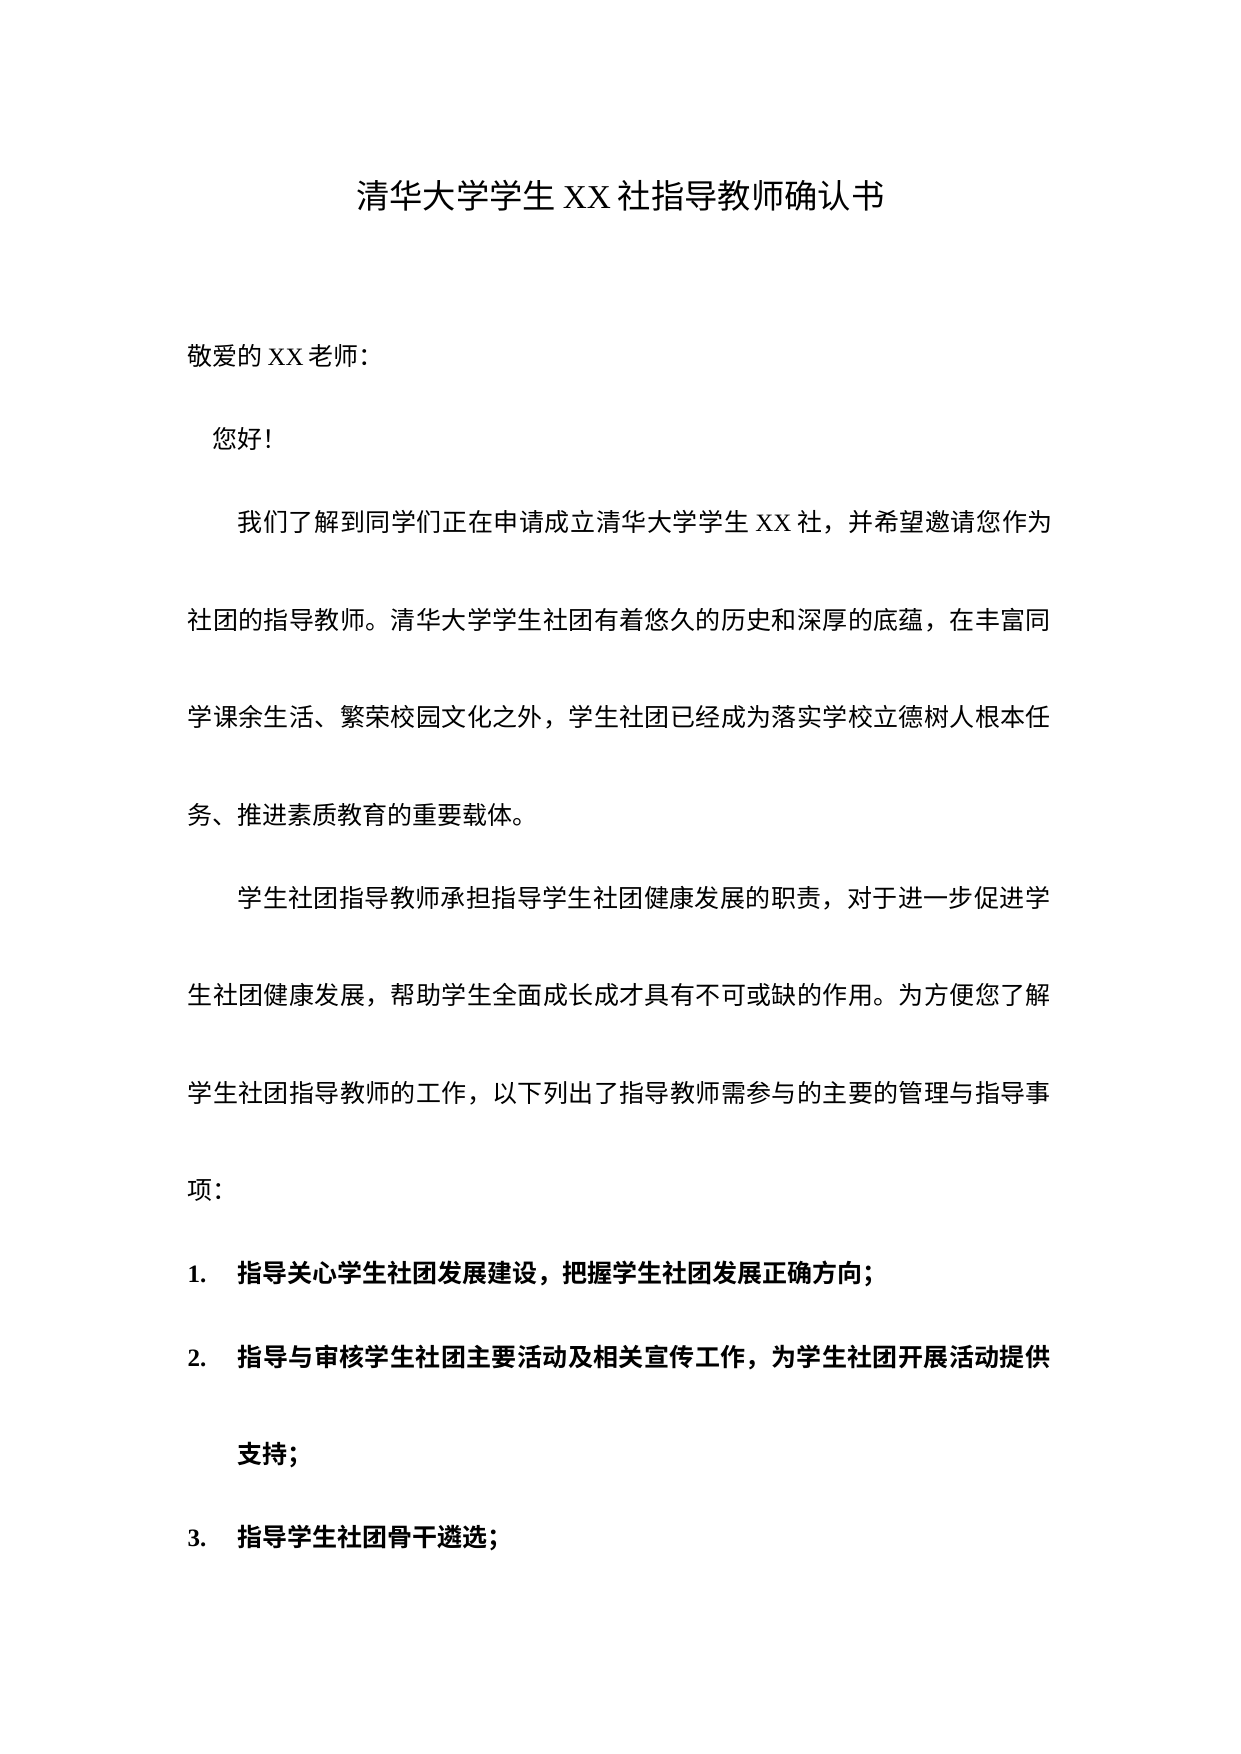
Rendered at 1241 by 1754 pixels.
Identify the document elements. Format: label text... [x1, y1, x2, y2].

text 您好！ [187, 405, 1053, 470]
list 指导与审核学生社团主要活动及相关宣传工作，为学生社团开展活动提供支持； [187, 1323, 1053, 1485]
text 敬爱的XX老师： [187, 322, 1053, 387]
text 我们了解到同学们正在申请成立清华大学学生XX社，并希望邀请您作为社团的指导教师。清华大学学生社团有着悠久的历史和深厚的底蕴，在丰富同学课余生活、繁荣校园文化之外，学生社团已经成为落实学校立德树人根本任务、推进素质教育的重要载体。 [187, 488, 1053, 846]
list 指导学生社团骨干遴选； [187, 1503, 1053, 1568]
text 清华大学学生XX社指导教师确认书 [187, 162, 1053, 227]
text 学生社团指导教师承担指导学生社团健康发展的职责，对于进一步促进学生社团健康发展，帮助学生全面成长成才具有不可或缺的作用。为方便您了解学生社团指导教师的工作，以下列出了指导教师需参与的主要的管理与指导事项： [187, 864, 1053, 1221]
list 指导关心学生社团发展建设，把握学生社团发展正确方向； [187, 1239, 1053, 1304]
